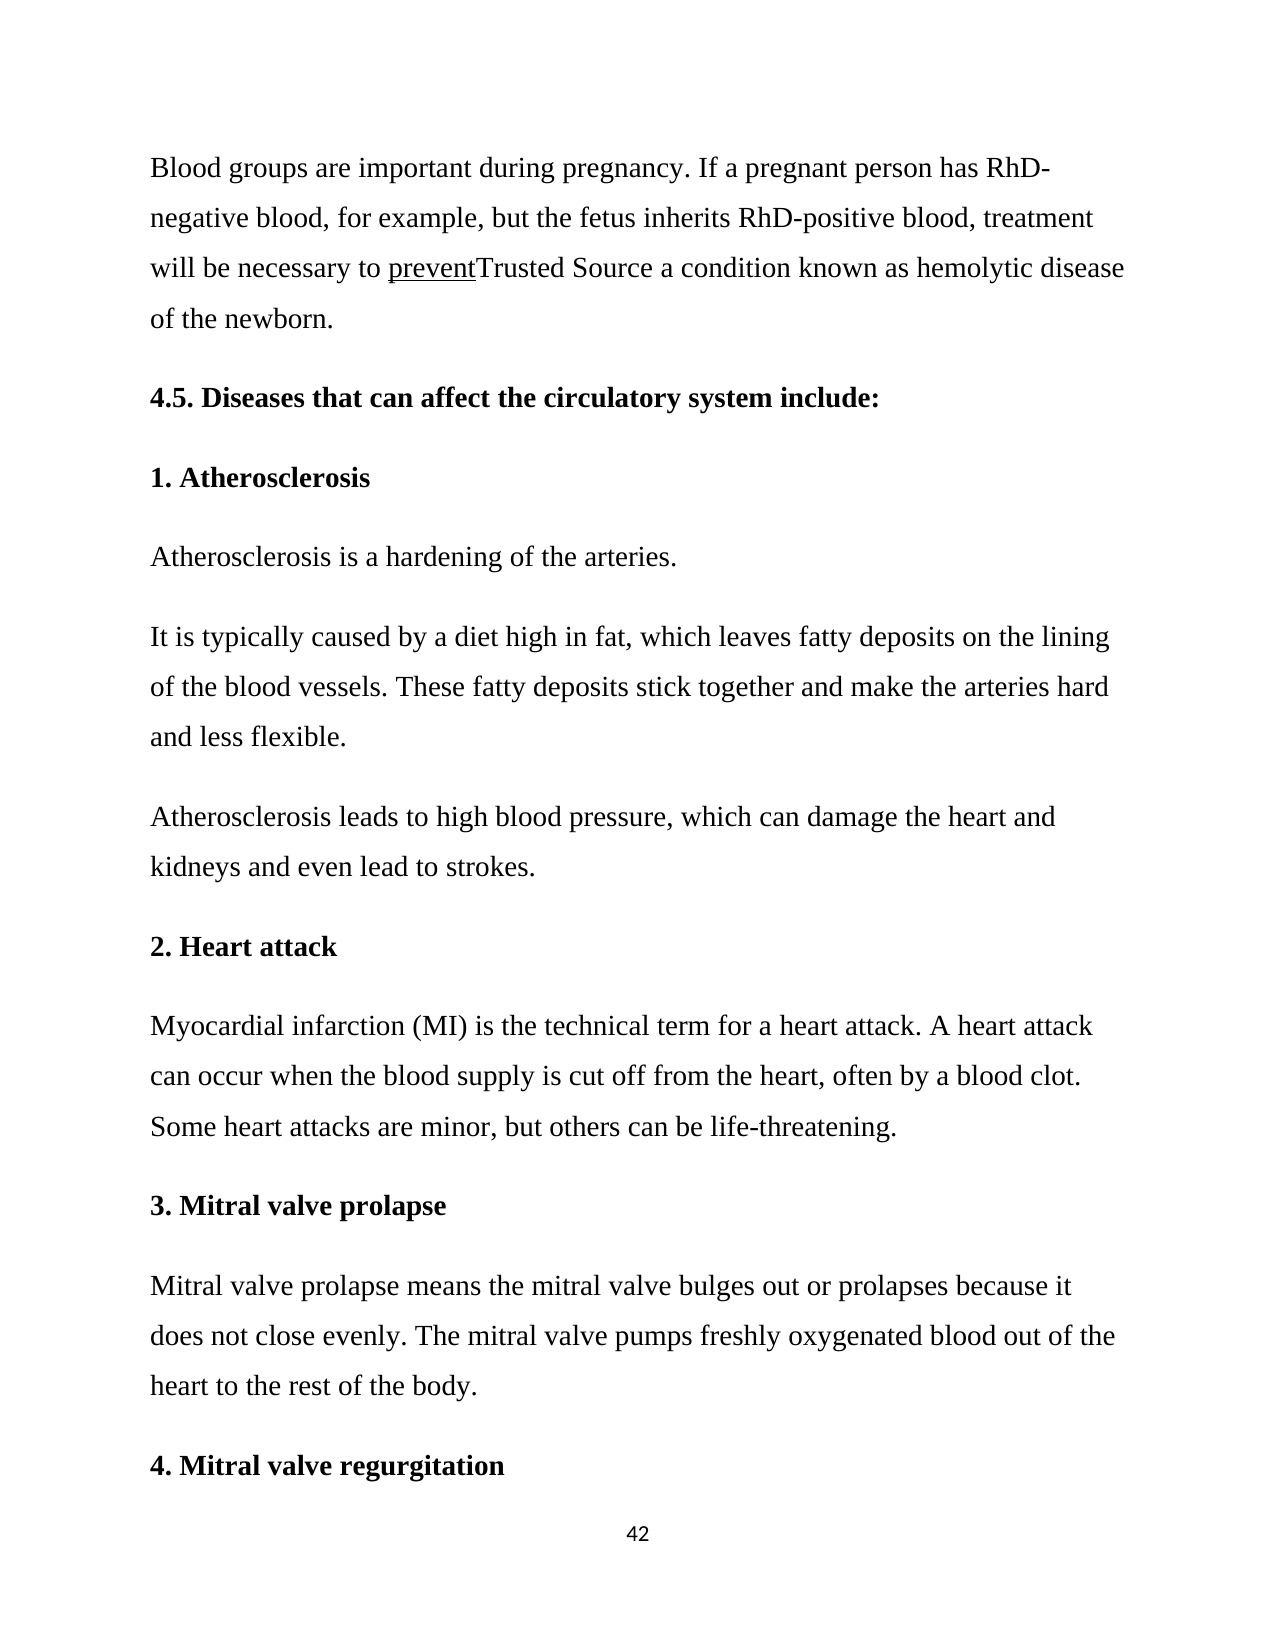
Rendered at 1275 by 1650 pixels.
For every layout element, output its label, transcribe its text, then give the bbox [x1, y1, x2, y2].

text 4.5. Diseases that can affect the circulatory system include: [150, 380, 1125, 414]
text 4. Mitral valve regurgitation [150, 1448, 1125, 1481]
text Blood groups are important during pregnancy. If a pregnant person has RhD-negative blood, for example, but the fetus inherits RhD-positive blood, treatment will be necessary to preventTrusted Source a condition known as hemolytic disease of the newborn. [150, 150, 1125, 334]
text Myocardial infarction (MI) is the technical term for a heart attack. A heart attack can occur when the blood supply is cut off from the heart, often by a blood clot. Some heart attacks are minor, but others can be life-threatening. [150, 1008, 1125, 1142]
text 2. Heart attack [150, 929, 1125, 962]
text Mitral valve prolapse means the mitral valve bulges out or prolapses because it does not close evenly. The mitral valve pumps freshly oxygenated blood out of the heart to the rest of the body. [150, 1268, 1125, 1402]
text 1. Atherosclerosis [150, 460, 1125, 493]
text It is typically caused by a diet high in fat, which leaves fatty deposits on the lining of the blood vessels. These fatty deposits stick together and make the arteries hard and less flexible. [150, 619, 1125, 753]
text 3. Mitral valve prolapse [150, 1188, 1125, 1222]
text Atherosclerosis is a hardening of the arteries. [150, 539, 1125, 573]
text Atherosclerosis leads to high blood pressure, which can damage the heart and kidneys and even lead to strokes. [150, 799, 1125, 883]
